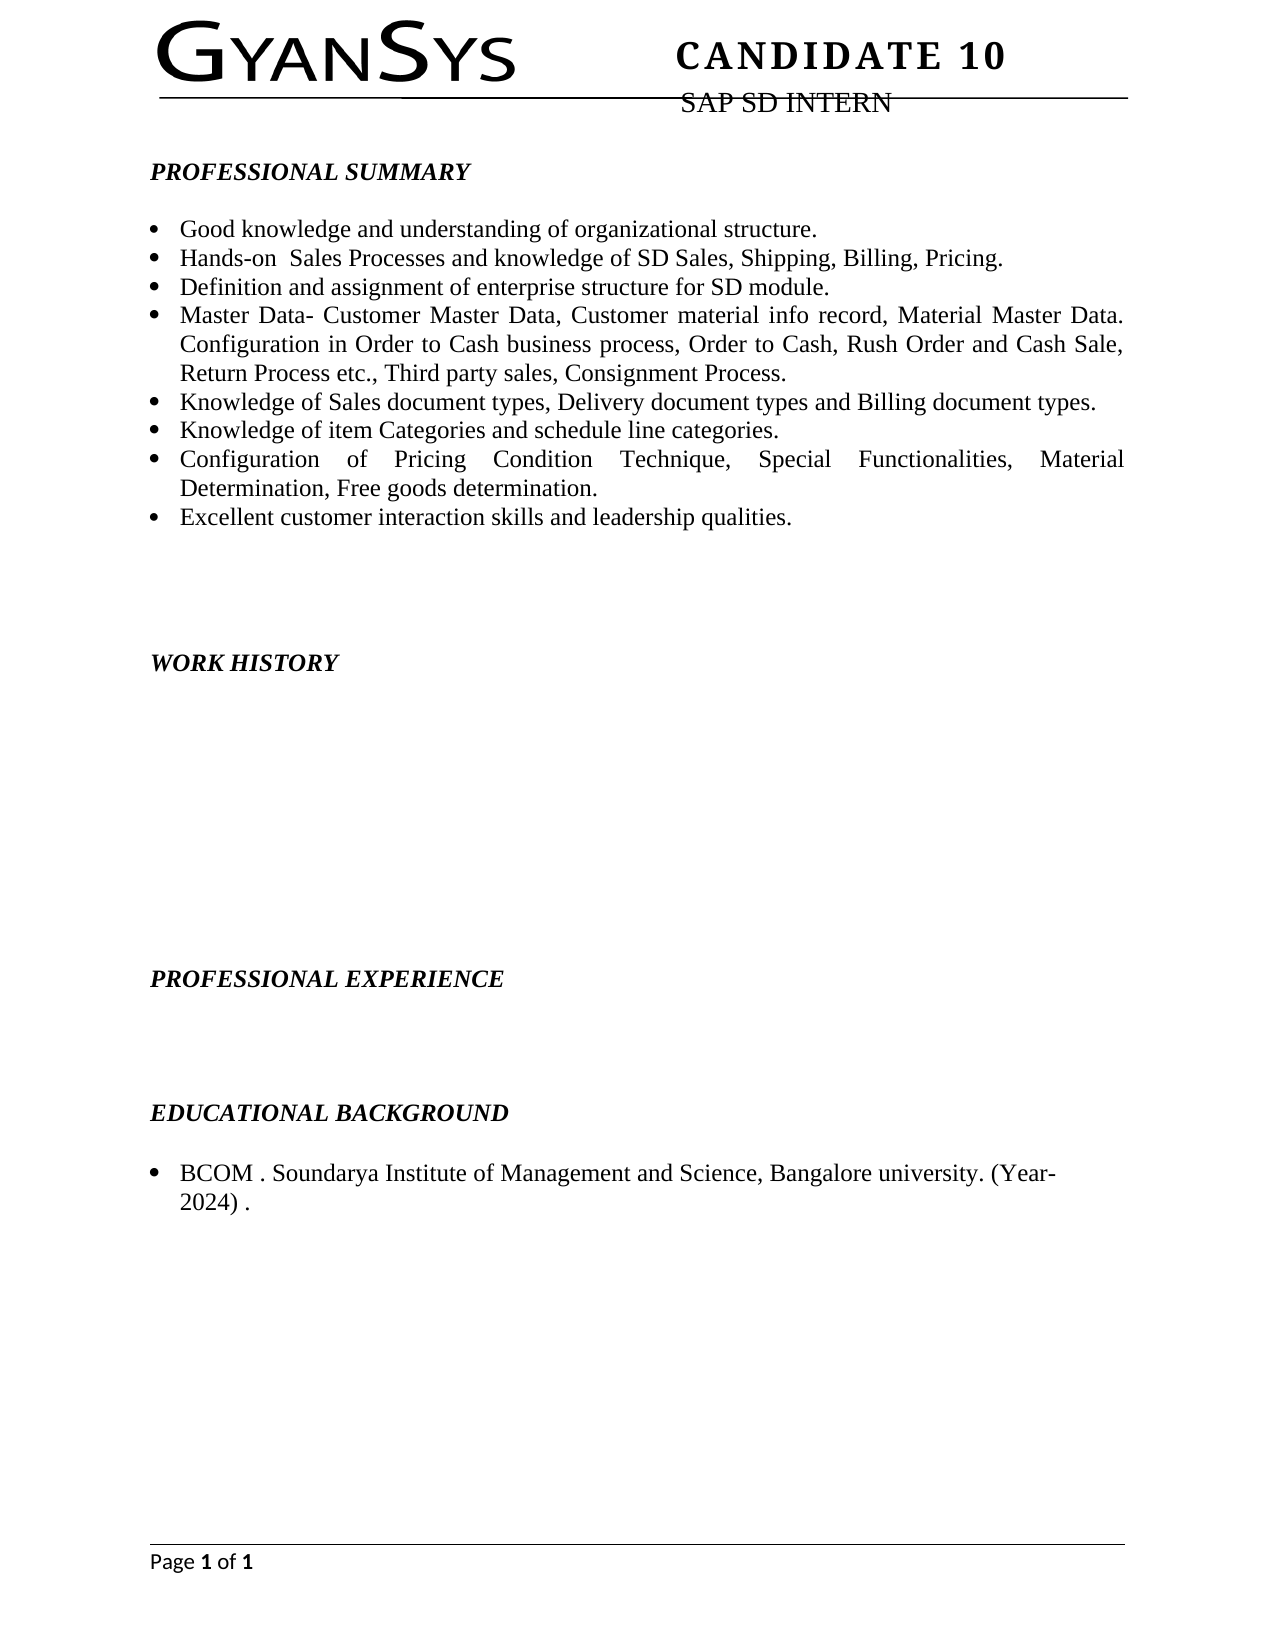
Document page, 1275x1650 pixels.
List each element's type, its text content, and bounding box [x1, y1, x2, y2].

list Definition and assignment of enterprise structure for SD module. [150, 272, 1125, 300]
list Configuration of Pricing Condition Technique, Special Functionalities, Material Determination, Free goods determination. [150, 444, 1125, 502]
list Excellent customer interaction skills and leadership qualities. [150, 502, 1125, 530]
text PROFESSIONAL EXPERIENCE [150, 964, 1125, 992]
list Knowledge of Sales document types, Delivery document types and Billing document types. [150, 387, 1125, 415]
list Hands-on Sales Processes and knowledge of SD Sales, Shipping, Billing, Pricing. [150, 243, 1125, 272]
list Good knowledge and understanding of organizational structure. [150, 214, 1125, 243]
text EDUCATIONAL BACKGROUND [150, 1098, 1125, 1126]
list BCOM . Soundarya Institute of Management and Science, Bangalore university. (Year-2024) . [150, 1158, 1125, 1216]
list Master Data- Customer Master Data, Customer material info record, Material Master Data. Configuration in Order to Cash business process, Order to Cash, Rush Order and Cash Sale, Return Process etc., Third party sales, Consignment Process. [150, 300, 1125, 387]
text WORK HISTORY [150, 648, 1125, 677]
picture [150, 10, 521, 90]
list Knowledge of item Categories and schedule line categories. [150, 415, 1125, 444]
text PROFESSIONAL SUMMARY [150, 157, 1125, 185]
